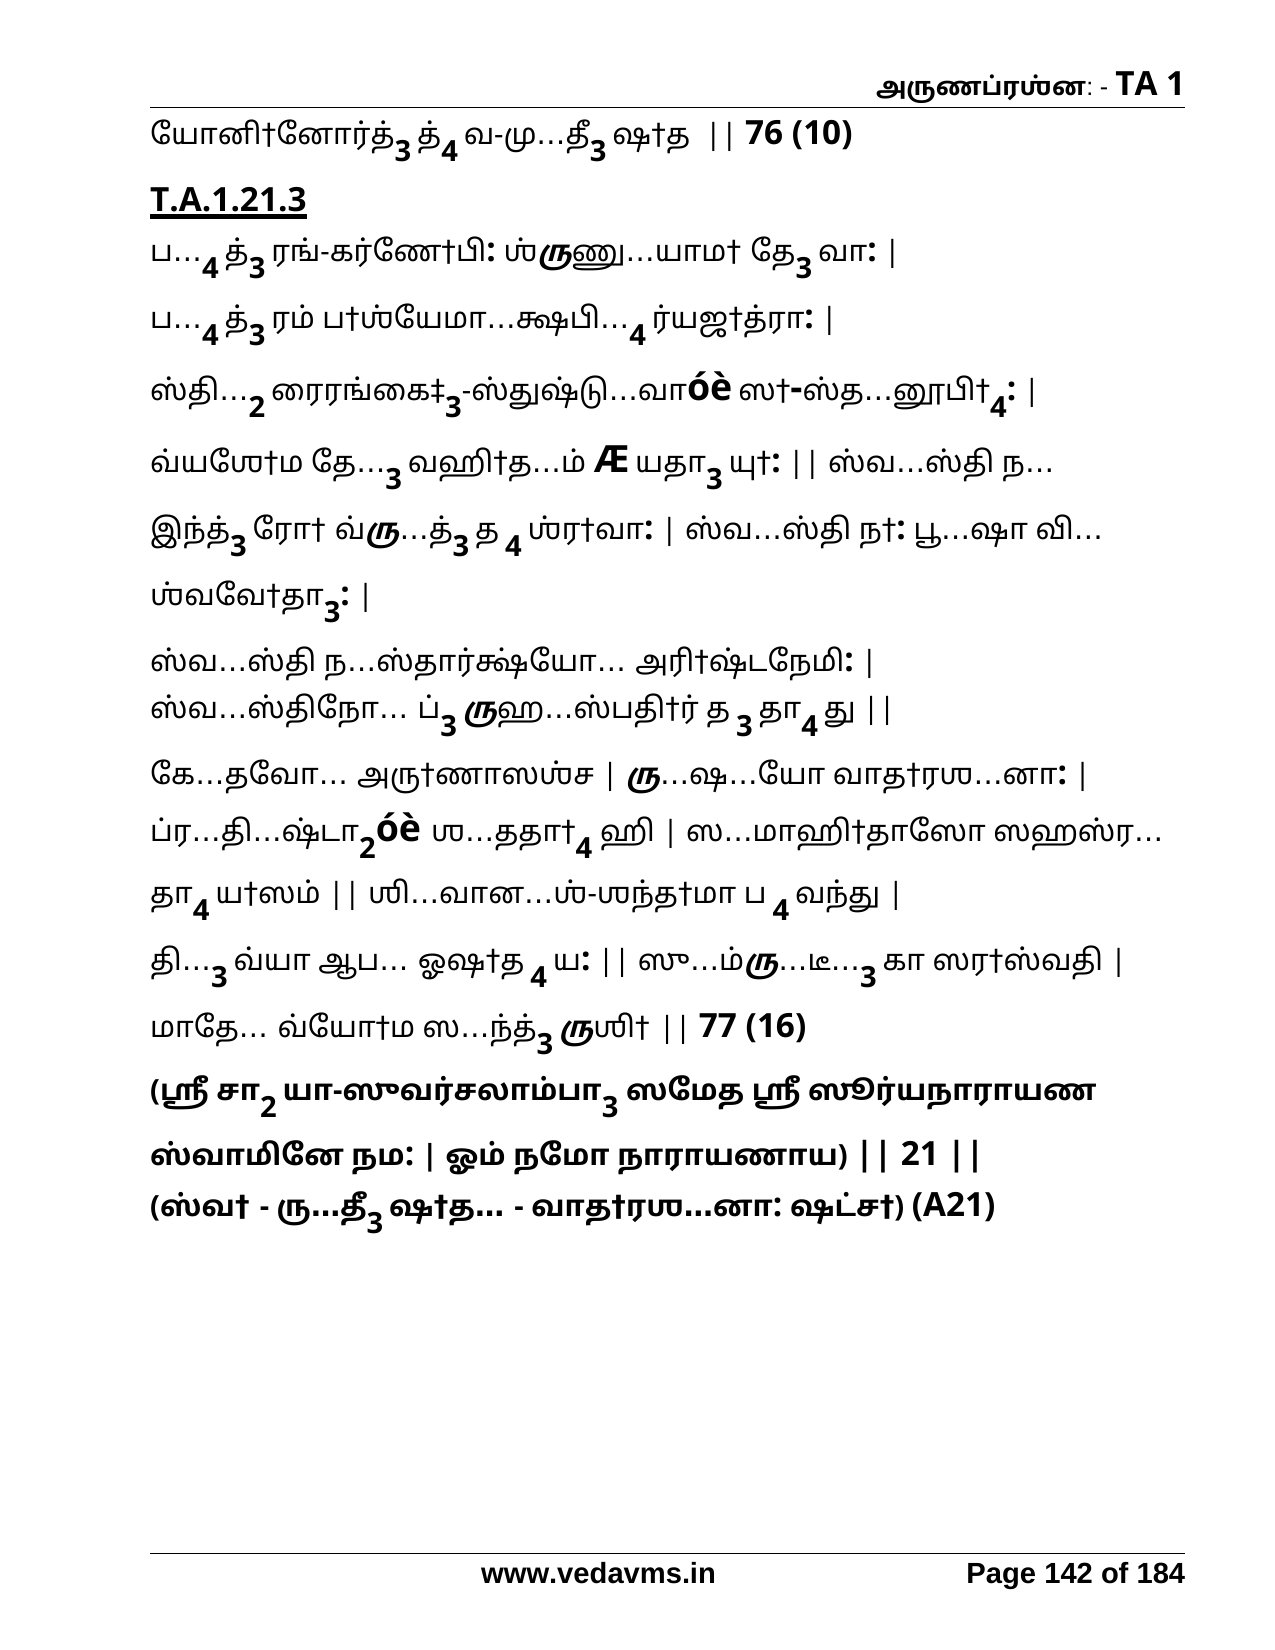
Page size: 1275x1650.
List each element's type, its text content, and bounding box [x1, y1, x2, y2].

text ஸ்தி…2ரைரங்கை‡3-ஸ்துஷ்டு…வாóèஸ†-ஸ்த…னூபி†4: | [150, 360, 1219, 426]
text (ஸ்வ† - ரு…தீ3ஷ†த… - வாத†ரஶ…னா: ஷட்ச†) (A21) [150, 1181, 1185, 1242]
text வ்யஶே†ம தே…3வஹி†த…ம் Æயதா3யு†: || ஸ்வ…ஸ்தி ந… இந்த்3ரோ† வ்ரு…த்3த4ஶ்ர†வா: | ஸ்வ…ஸ்தி ந†: பூ…ஷா வி…ஶ்வவே†தா3: | ஸ்வ…ஸ்தி ந…ஸ்தார்க்ஷ்யோ… அரி†ஷ்டநேமி: | ஸ்வ…ஸ்திநோ… ப்3ருஹ…ஸ்பதி†ர் த3தா4து || கே…தவோ… அரு†ணாஸஶ்ச | ரு…ஷ…யோ வாத†ரஶ…னா: | ப்ர…தி…ஷ்டா2óè ஶ…ததா†4 ஹி | ஸ…மாஹி†தாஸோ ஸஹஸ்ர…தா4ய†ஸம் || ஶி…வான…ஶ்-ஶந்த†மா ப4வந்து | தி…3வ்யா ஆப… ஓஷ†த4ய: || ஸு…ம்ரு…டீ…3கா ஸர†ஸ்வதி | [150, 432, 1219, 996]
text ப…4த்3ரங்-கர்ணே†பி: ஶ்ருணு…யாம† தே3வா: | [150, 226, 1185, 287]
text T.A.1.21.3 [150, 176, 1185, 221]
text மாதே… வ்யோ†ம ஸ…ந்த்3ருஶி† || 77 (16) [150, 1002, 1185, 1063]
text ப…4த்3ரம் ப†ஶ்யேமா…க்ஷபி…4ர்யஜ†த்ரா: | [150, 293, 1219, 354]
text (ஶ்ரீ சா2யா-ஸுவர்சலாம்பா3 ஸமேத ஶ்ரீ ஸூர்யநாராயண ஸ்வாமினே நம: | ஓம் நமோ நாராயணாய) || 21 || [150, 1069, 1185, 1176]
text யோனி†னோர்த்3த்4வ-மு…தீ3ஷ†த || 76 (10) [150, 108, 1185, 170]
